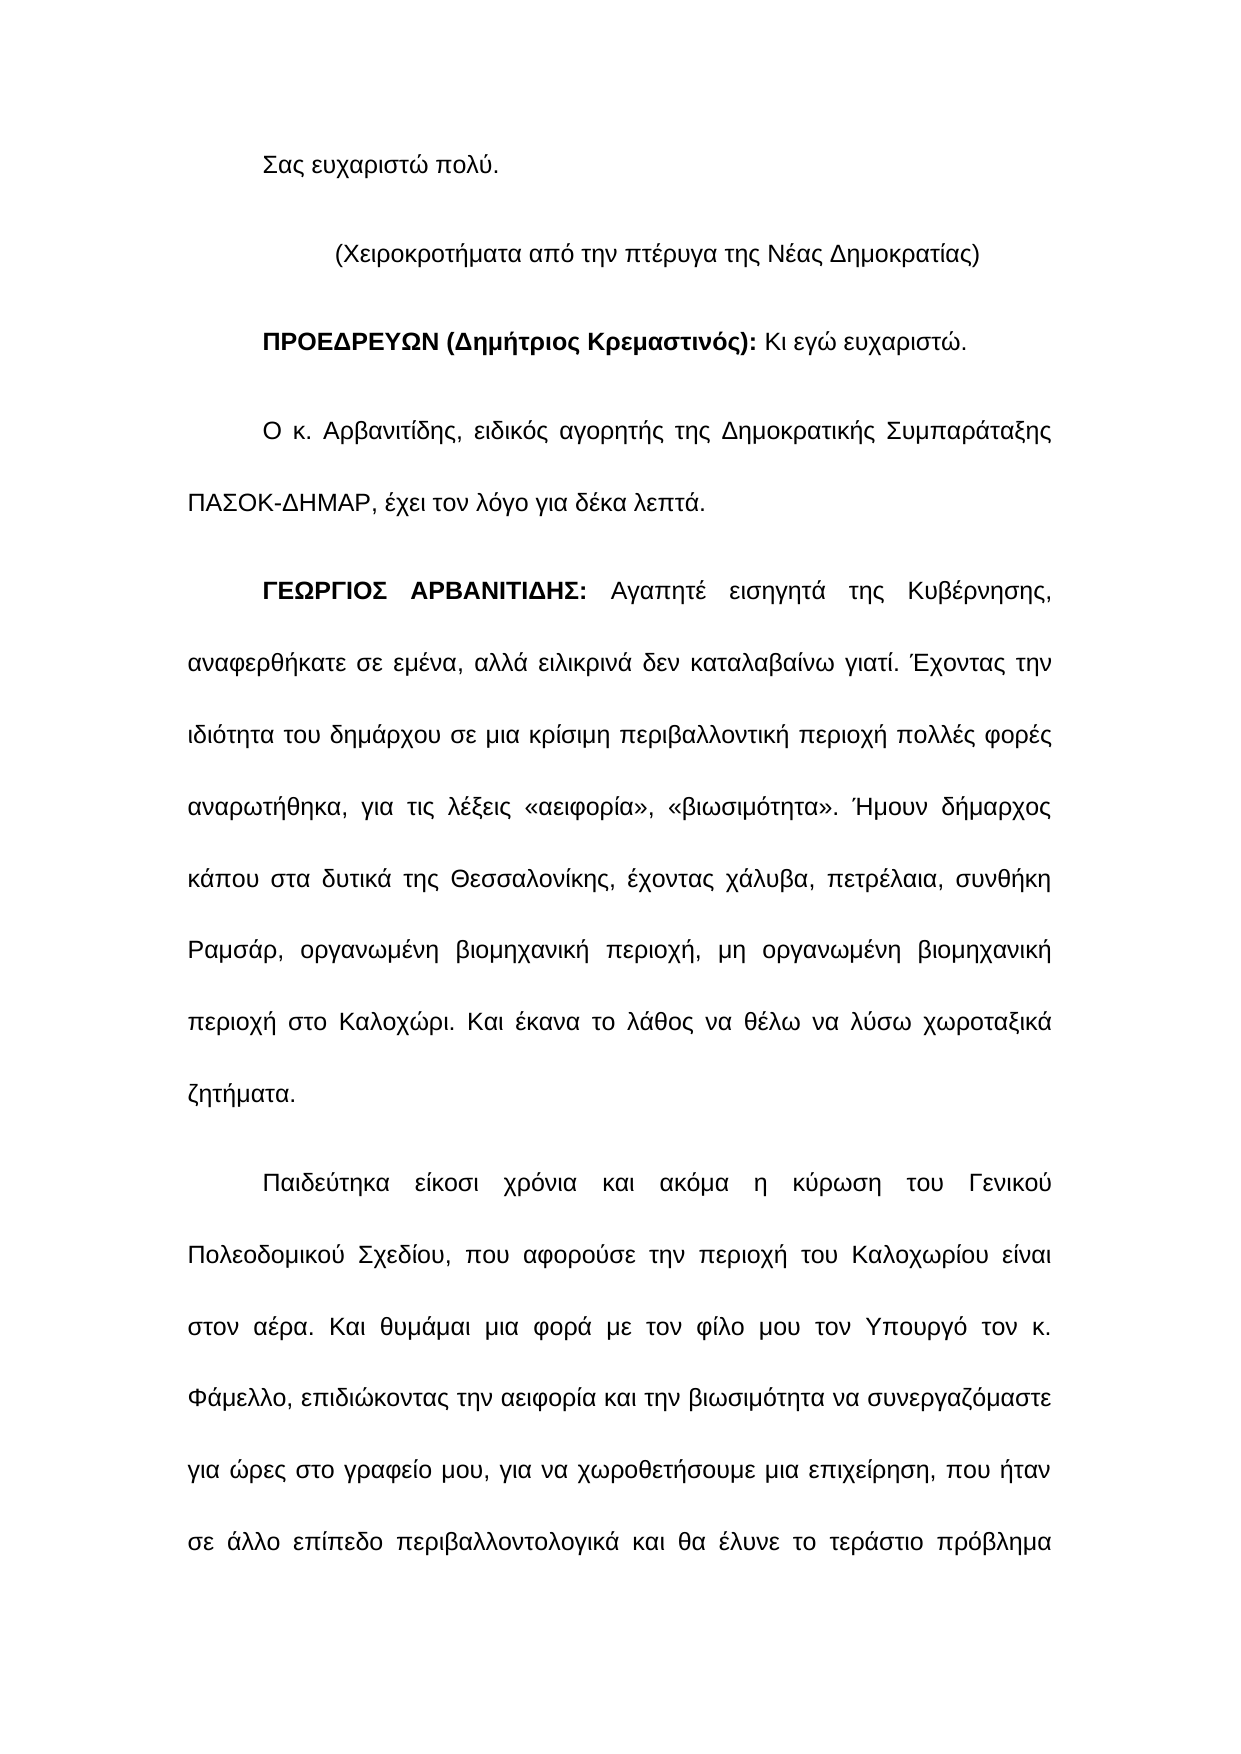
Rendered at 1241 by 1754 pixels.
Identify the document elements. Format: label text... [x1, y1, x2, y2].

text Σας ευχαριστώ πολύ. [187, 150, 1053, 179]
text ΠΡΟΕΔΡΕΥΩΝ (Δημήτριος Κρεμαστινός): Κι εγώ ευχαριστώ. [187, 327, 1053, 356]
text (Χειροκροτήματα από την πτέρυγα της Νέας Δημοκρατίας) [187, 238, 1053, 267]
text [187, 1168, 1053, 1556]
text Ο κ. Αρβανιτίδης, ειδικός αγορητής της Δημοκρατικής Συμπαράταξης ΠΑΣΟΚ-ΔΗΜΑΡ, έχει τον λόγο για δέκα λεπτά. [187, 416, 1053, 516]
text ΓΕΩΡΓΙΟΣ ΑΡΒΑΝΙΤΙΔΗΣ: Αγαπητέ εισηγητά της Κυβέρνησης, αναφερθήκατε σε εμένα, αλλά ειλικρινά δεν καταλαβαίνω γιατί. Έχοντας την ιδιότητα του δημάρχου σε μια κρίσιμη περιβαλλοντική περιοχή πολλές φορές αναρωτήθηκα, για τις λέξεις «αειφορία», «βιωσιμότητα». Ήμουν δήμαρχος κάπου στα δυτικά της Θεσσαλονίκης, έχοντας χάλυβα, πετρέλαια, συνθήκη Ραμσάρ, οργανωμένη βιομηχανική περιοχή, μη οργανωμένη βιομηχανική περιοχή στο Καλοχώρι. Και έκανα το λάθος να θέλω να λύσω χωροταξικά ζητήματα. [187, 576, 1053, 1108]
